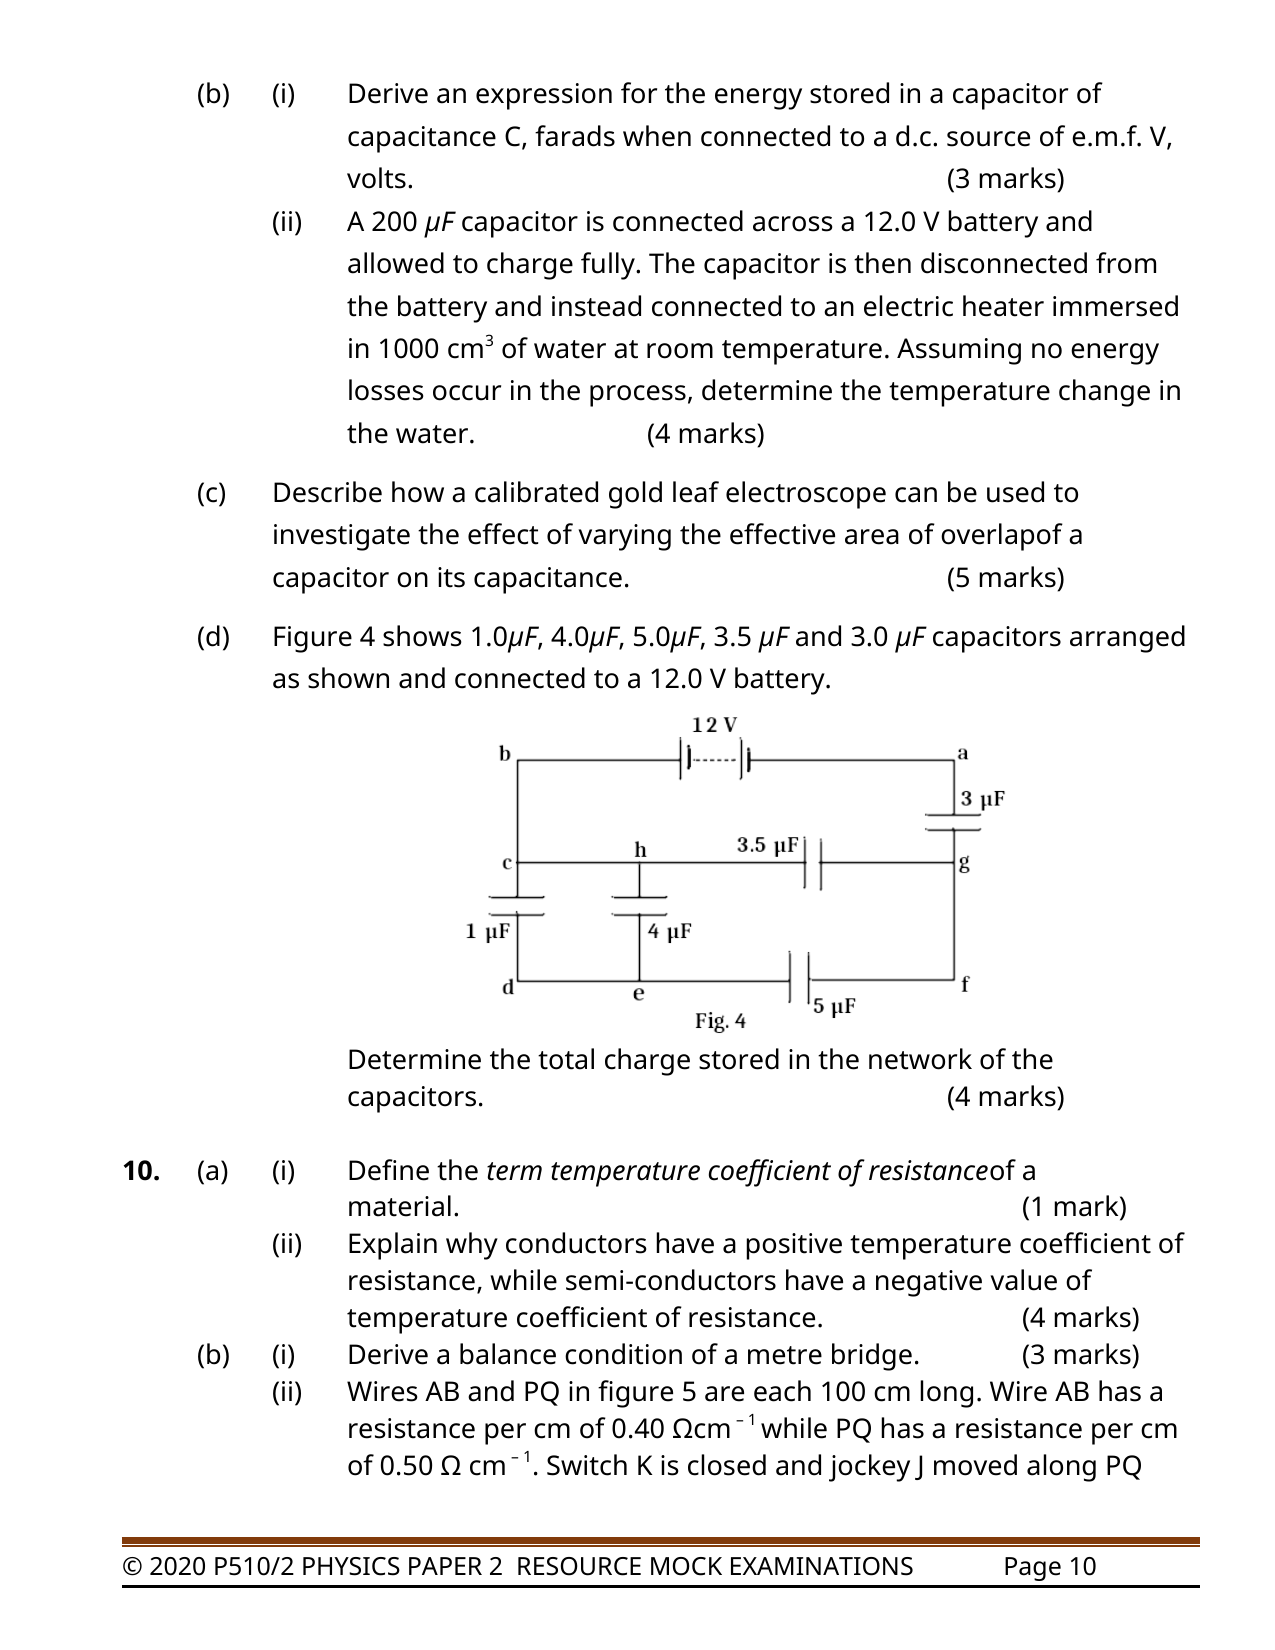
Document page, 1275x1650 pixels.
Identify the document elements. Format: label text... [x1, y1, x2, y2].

text 10. (a) (i) Define the term temperature coefficient of resistanceof a material. (1 mark) [122, 1151, 1200, 1225]
text Determine the total charge stored in the network of the capacitors. (4 marks) [122, 1040, 1200, 1114]
text (ii) A 200 µF capacitor is connected across a 12.0 V battery and allowed to charge fully. The capacitor is then disconnected from the battery and instead connected to an electric heater immersed in 1000 cm3 of water at room temperature. Assuming no energy losses occur in the process, determine the temperature change in the water. (4 marks) [272, 202, 1200, 451]
text capacitance C, farads when connected to a d.c. source of e.m.f. V, volts. (3 marks) [347, 117, 1200, 197]
text (b) (i) Derive an expression for the energy stored in a capacitor of [197, 75, 1200, 112]
text (d) Figure 4 shows 1.0µF, 4.0µF, 5.0µF, 3.5 µF and 3.0 µF capacitors arranged as shown and connected to a 12.0 V battery. [197, 617, 1200, 696]
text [272, 1372, 1200, 1483]
text (ii) Explain why conductors have a positive temperature coefficient of resistance, while semi-conductors have a negative value of temperature coefficient of resistance. (4 marks) [272, 1225, 1200, 1335]
text (c) Describe how a calibrated gold leaf electroscope can be used to investigate the effect of varying the effective area of overlapof a capacitor on its capacitance. (5 marks) [197, 473, 1200, 595]
text (b) (i) Derive a balance condition of a metre bridge. (3 marks) [122, 1335, 1200, 1372]
